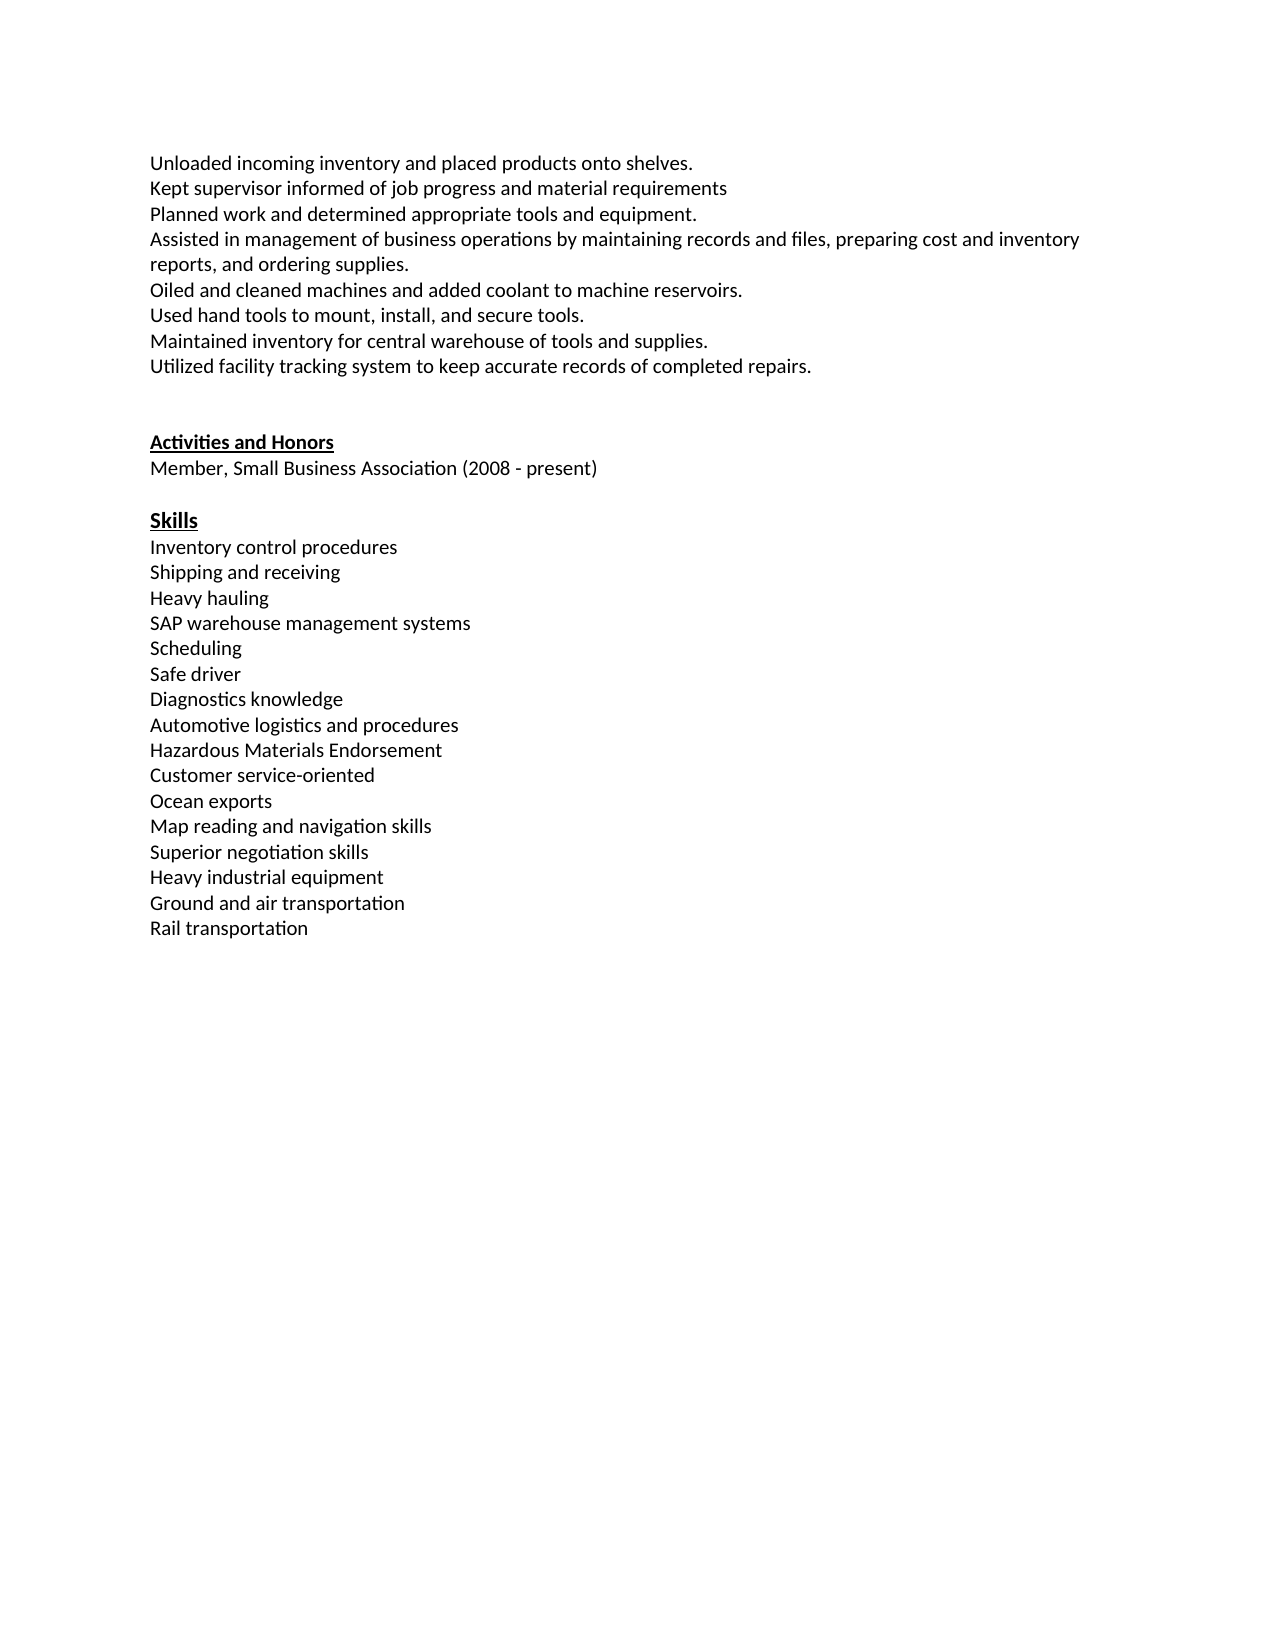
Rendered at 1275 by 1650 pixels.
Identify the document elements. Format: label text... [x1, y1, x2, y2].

text Utilized facility tracking system to keep accurate records of completed repairs. [150, 353, 1125, 379]
text Skills [150, 506, 1125, 534]
text Hazardous Materials Endorsement [150, 737, 1125, 763]
text Member, Small Business Association (2008 - present) [150, 455, 1125, 480]
text Automotive logistics and procedures [150, 712, 1125, 737]
text Ground and air transportation [150, 890, 1125, 915]
text Kept supervisor informed of job progress and material requirements [150, 175, 1125, 201]
text Planned work and determined appropriate tools and equipment. [150, 201, 1125, 226]
text Activities and Honors [150, 429, 1125, 455]
text Heavy industrial equipment [150, 864, 1125, 890]
text Used hand tools to mount, install, and secure tools. [150, 302, 1125, 328]
text Inventory control procedures [150, 534, 1125, 559]
text Safe driver [150, 661, 1125, 686]
text Customer service-oriented [150, 763, 1125, 788]
text Map reading and navigation skills [150, 813, 1125, 839]
text Assisted in management of business operations by maintaining records and files, preparing cost and inventory reports, and ordering supplies. [150, 226, 1125, 277]
text Superior negotiation skills [150, 839, 1125, 864]
text Unloaded incoming inventory and placed products onto shelves. [150, 150, 1125, 175]
text Oiled and cleaned machines and added coolant to machine reservoirs. [150, 277, 1125, 302]
text Rail transportation [150, 915, 1125, 941]
text Diagnostics knowledge [150, 686, 1125, 712]
text SAP warehouse management systems [150, 610, 1125, 636]
text Heavy hauling [150, 585, 1125, 610]
text Maintained inventory for central warehouse of tools and supplies. [150, 328, 1125, 353]
text Scheduling [150, 636, 1125, 661]
text Ocean exports [150, 788, 1125, 813]
text Shipping and receiving [150, 559, 1125, 585]
